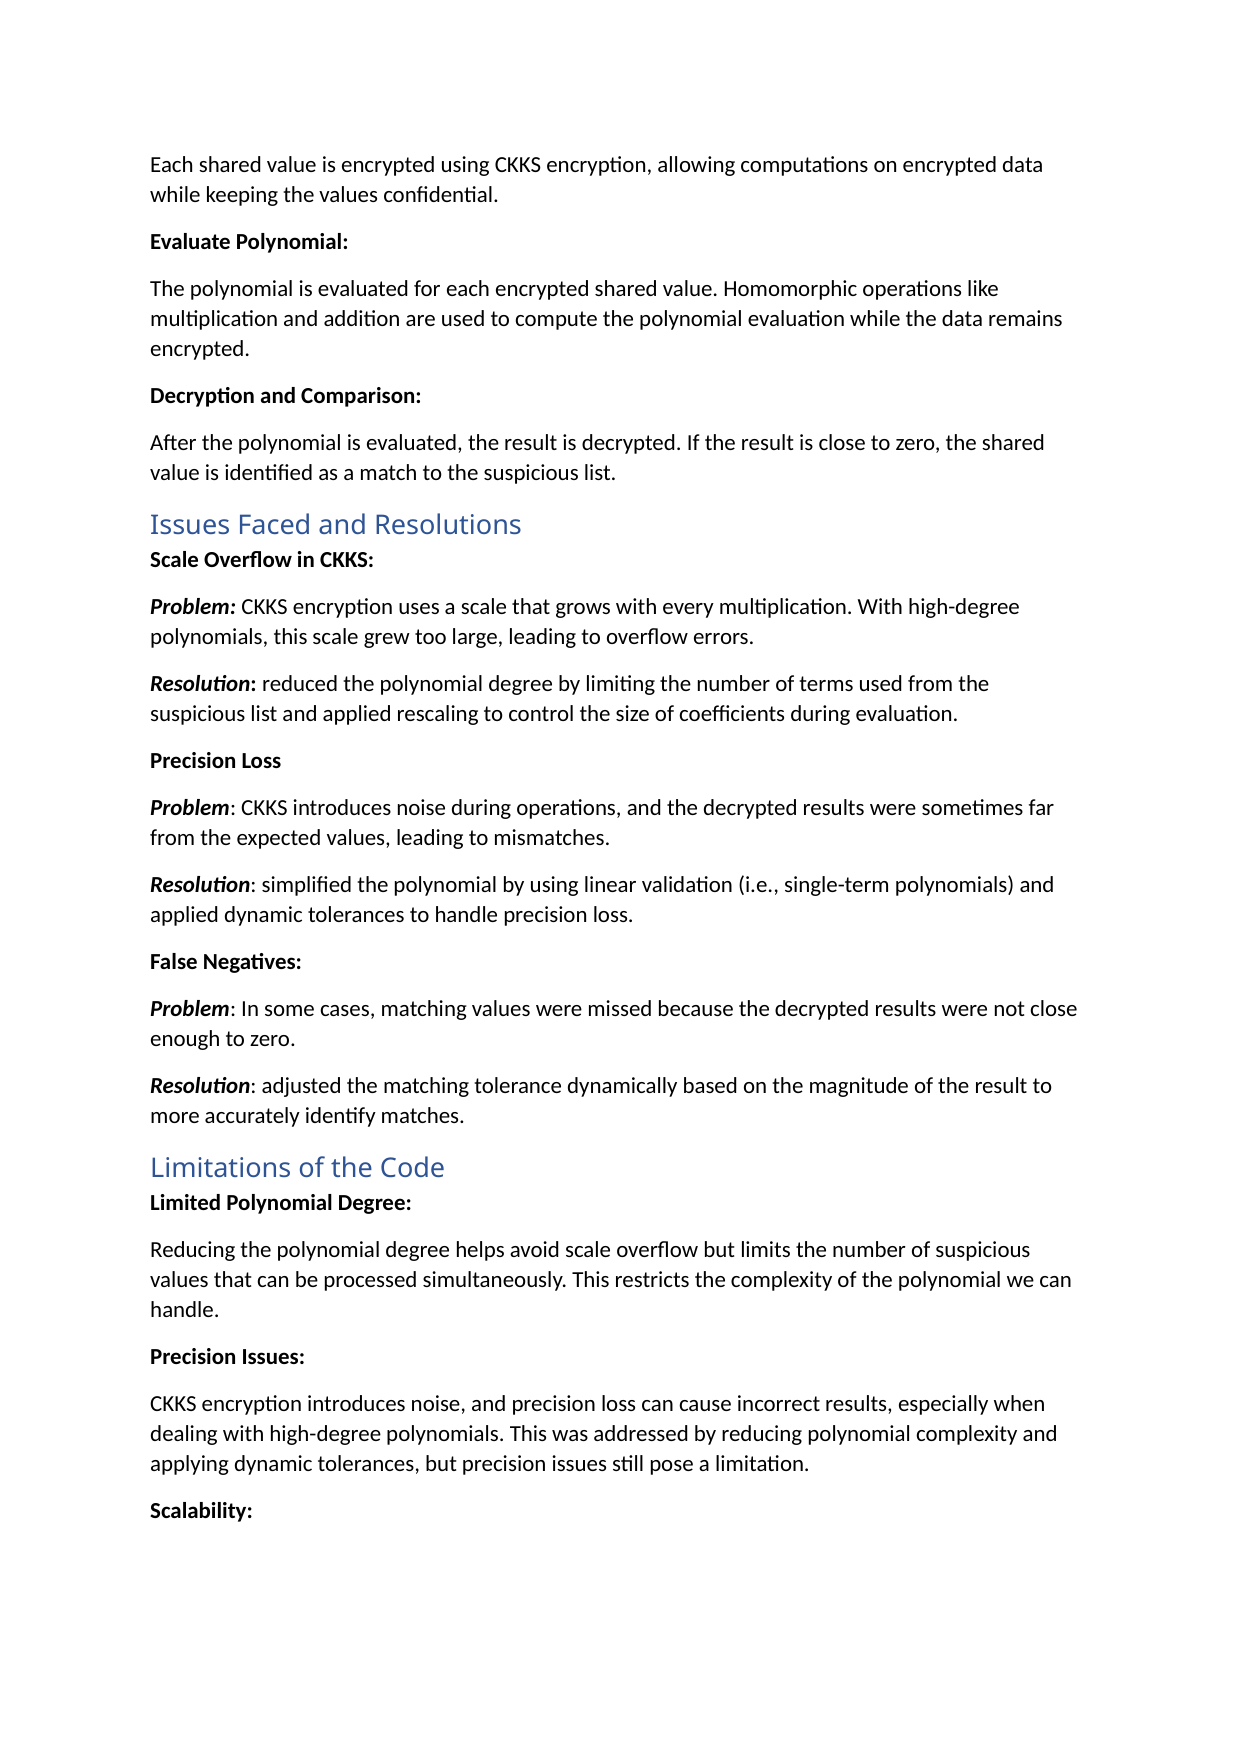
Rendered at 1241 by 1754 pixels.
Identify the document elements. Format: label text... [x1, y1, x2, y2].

subtitle Issues Faced and Resolutions [150, 505, 1090, 542]
text Resolution: reduced the polynomial degree by limiting the number of terms used from the suspicious list and applied rescaling to control the size of coefficients during evaluation. [150, 669, 1090, 727]
text Precision Issues: [150, 1342, 1090, 1370]
text Evaluate Polynomial: [150, 227, 1090, 255]
text CKKS encryption introduces noise, and precision loss can cause incorrect results, especially when dealing with high-degree polynomials. This was addressed by reducing polynomial complexity and applying dynamic tolerances, but precision issues still pose a limitation. [150, 1389, 1090, 1477]
text Problem: In some cases, matching values were missed because the decrypted results were not close enough to zero. [150, 994, 1090, 1052]
text Scale Overflow in CKKS: [150, 545, 1090, 573]
subtitle Limitations of the Code [150, 1148, 1090, 1185]
text Precision Loss [150, 746, 1090, 774]
text Resolution: simplified the polynomial by using linear validation (i.e., single-term polynomials) and applied dynamic tolerances to handle precision loss. [150, 870, 1090, 928]
text Scalability: [150, 1496, 1090, 1524]
text False Negatives: [150, 947, 1090, 975]
text Problem: CKKS introduces noise during operations, and the decrypted results were sometimes far from the expected values, leading to mismatches. [150, 793, 1090, 851]
text The polynomial is evaluated for each encrypted shared value. Homomorphic operations like multiplication and addition are used to compute the polynomial evaluation while the data remains encrypted. [150, 274, 1090, 362]
text After the polynomial is evaluated, the result is decrypted. If the result is close to zero, the shared value is identified as a match to the suspicious list. [150, 428, 1090, 486]
text Each shared value is encrypted using CKKS encryption, allowing computations on encrypted data while keeping the values confidential. [150, 150, 1090, 208]
text Reducing the polynomial degree helps avoid scale overflow but limits the number of suspicious values that can be processed simultaneously. This restricts the complexity of the polynomial we can handle. [150, 1235, 1090, 1323]
text Problem: CKKS encryption uses a scale that grows with every multiplication. With high-degree polynomials, this scale grew too large, leading to overflow errors. [150, 592, 1090, 650]
text Decryption and Comparison: [150, 381, 1090, 409]
text Limited Polynomial Degree: [150, 1188, 1090, 1216]
text Resolution: adjusted the matching tolerance dynamically based on the magnitude of the result to more accurately identify matches. [150, 1071, 1090, 1129]
